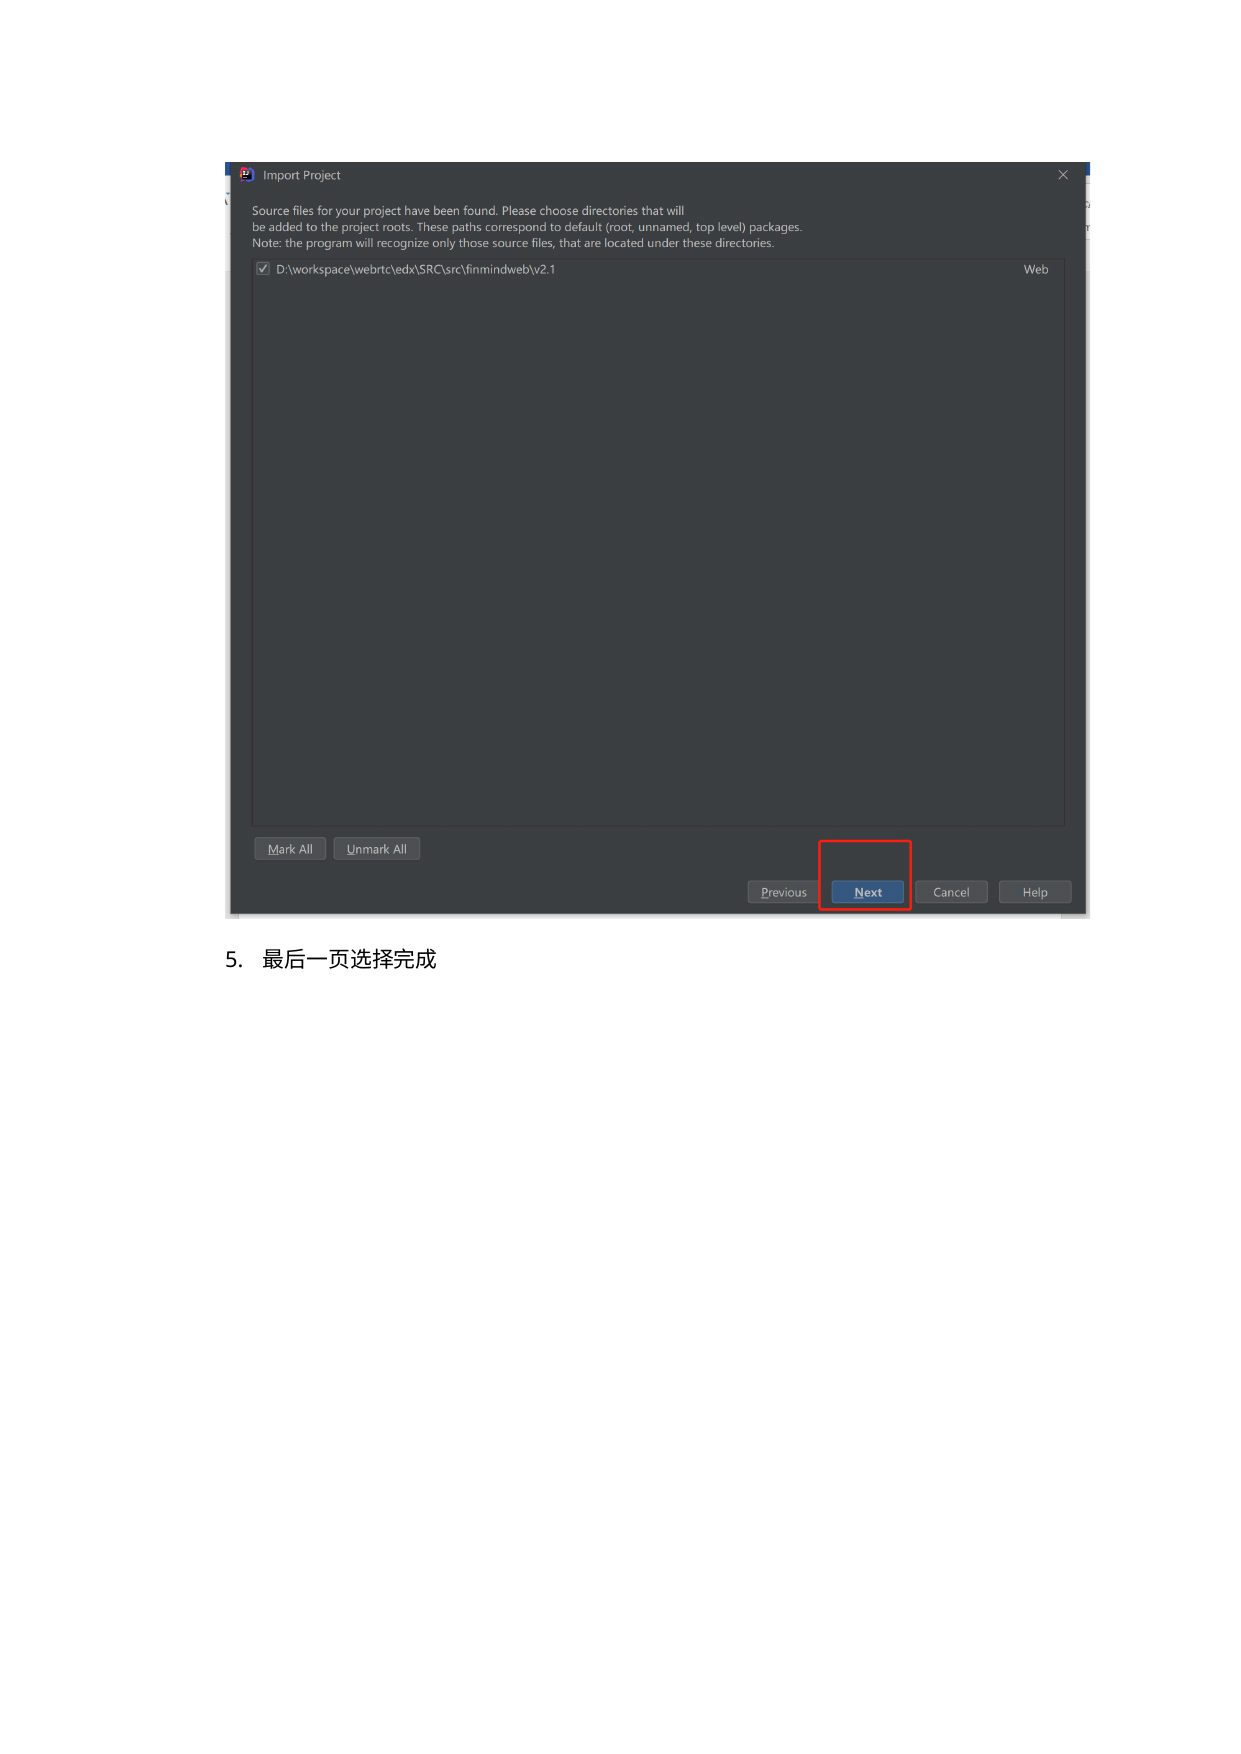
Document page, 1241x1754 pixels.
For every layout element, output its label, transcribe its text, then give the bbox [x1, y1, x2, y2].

picture [225, 162, 1091, 919]
list 最后一页选择完成 [225, 942, 1053, 974]
